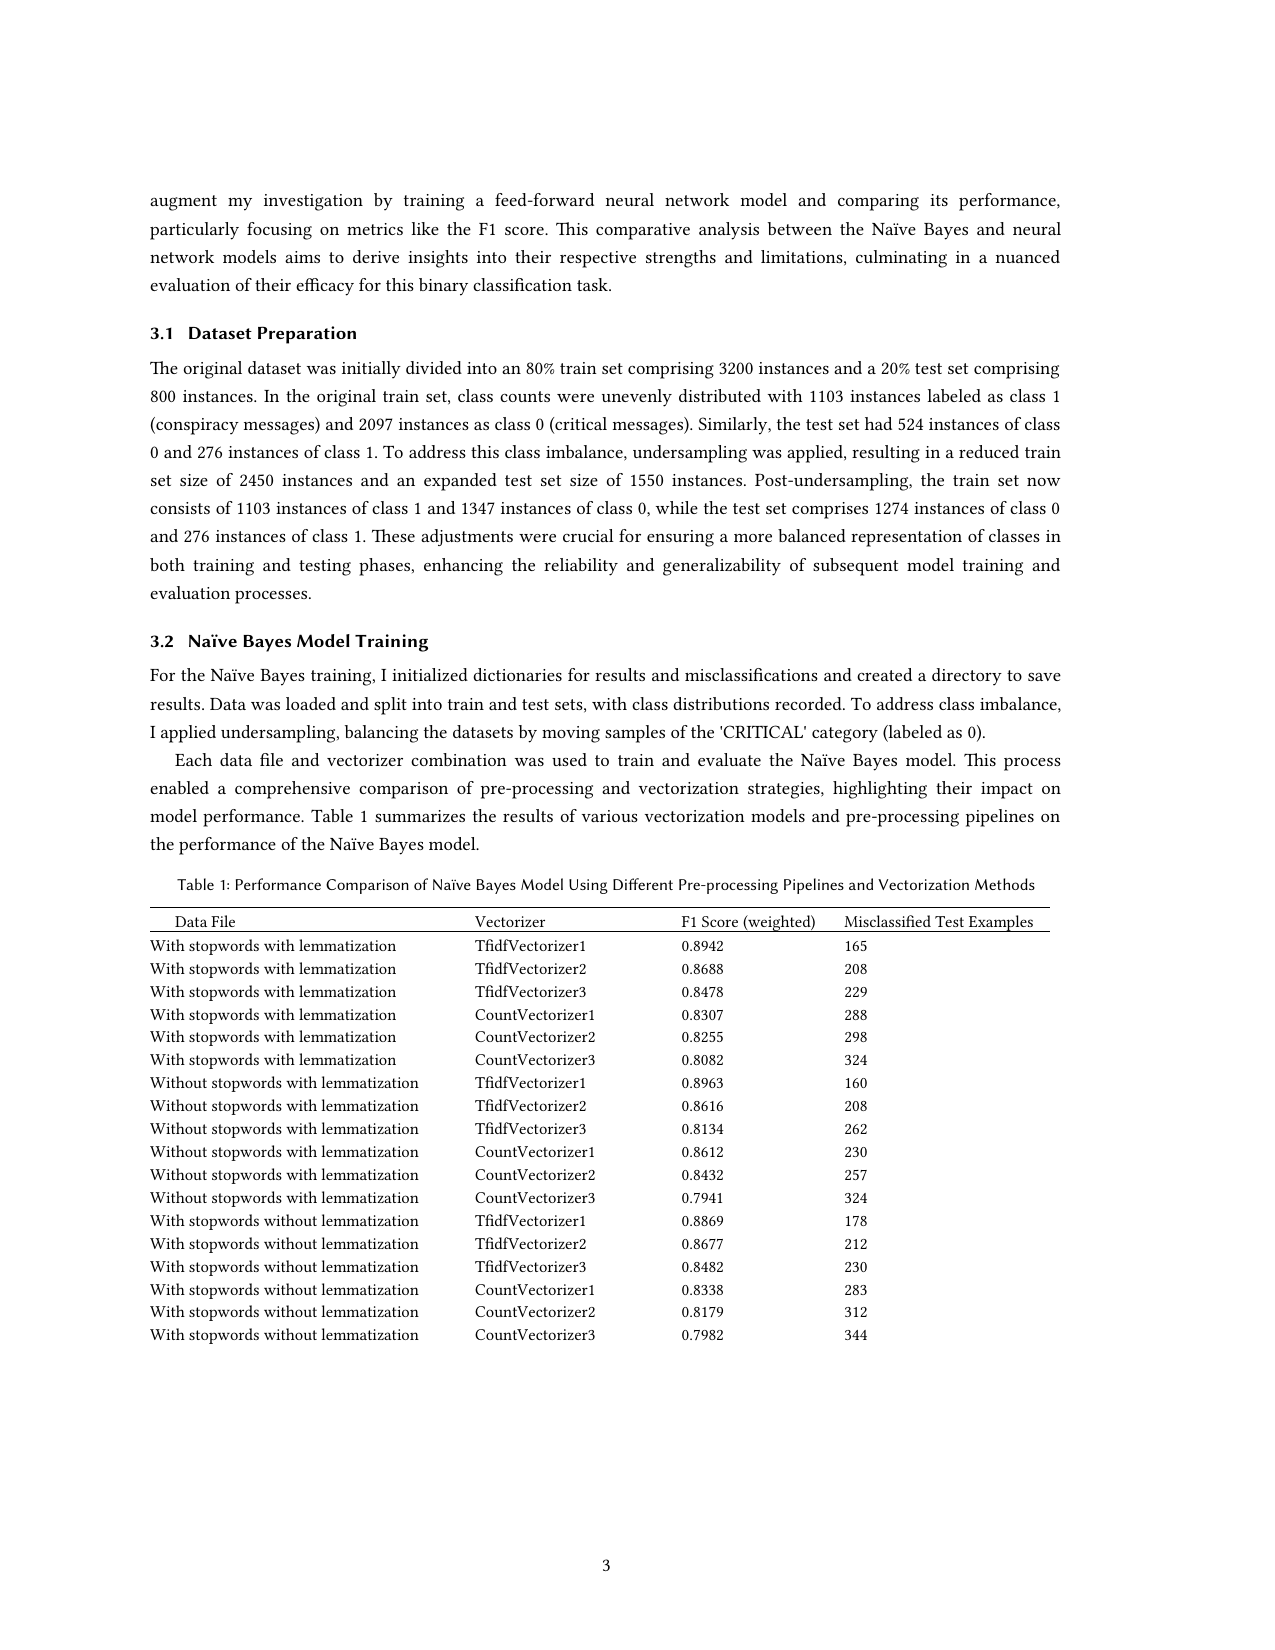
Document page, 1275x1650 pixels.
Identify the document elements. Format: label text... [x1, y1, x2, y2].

text The original dataset was initially divided into an 80% train set comprising 3200 instances and a 20% test set comprising 800 instances. In the original train set, class counts were unevenly distributed with 1103 instances labeled as class 1 (conspiracy messages) and 2097 instances as class 0 (critical messages). Similarly, the test set had 524 instances of class 0 and 276 instances of class 1. To address this class imbalance, undersampling was applied, resulting in a reduced train set size of 2450 instances and an expanded test set size of 1550 instances. Post-undersampling, the train set now consists of 1103 instances of class 1 and 1347 instances of class 0, while the test set comprises 1274 instances of class 0 and 276 instances of class 1. These adjustments were crucial for ensuring a more balanced representation of classes in both training and testing phases, enhancing the reliability and generalizability of subsequent model training and evaluation processes. [150, 351, 1062, 604]
table_cell 0.8482 [681, 1253, 844, 1276]
table_header Misclassified Test Examples [844, 908, 1050, 931]
table_cell 230 [844, 1253, 1050, 1276]
table_cell 324 [844, 1184, 1050, 1207]
table_cell 0.8307 [681, 1001, 844, 1024]
table_cell 0.8612 [681, 1139, 844, 1161]
table_cell With stopwords without lemmatization [150, 1253, 475, 1276]
table_cell 262 [844, 1116, 1050, 1138]
table_cell 0.8179 [681, 1299, 844, 1322]
table_cell Without stopwords with lemmatization [150, 1093, 475, 1116]
table_cell 344 [844, 1322, 1050, 1345]
text Naïve Bayes Model Training [150, 629, 1062, 652]
table_cell 0.8338 [681, 1276, 844, 1299]
table_cell 0.8432 [681, 1161, 844, 1184]
table_cell 288 [844, 1001, 1050, 1024]
table_cell 160 [844, 1070, 1050, 1093]
table_cell 0.8134 [681, 1116, 844, 1138]
table_cell 208 [844, 1093, 1050, 1116]
text For the Naïve Bayes training, I initialized dictionaries for results and misclassifications and created a directory to save results. Data was loaded and split into train and test sets, with class distributions recorded. To address class imbalance, I applied undersampling, balancing the datasets by moving samples of the 'CRITICAL' category (labeled as 0). [150, 658, 1062, 743]
table_cell With stopwords without lemmatization [150, 1276, 475, 1299]
table_cell 0.8688 [681, 955, 844, 978]
table_cell CountVectorizer3 [475, 1047, 681, 1070]
table_cell CountVectorizer3 [475, 1322, 681, 1345]
table_cell With stopwords with lemmatization [150, 978, 475, 1001]
table_cell TfidfVectorizer2 [475, 1093, 681, 1116]
table_cell 0.8869 [681, 1207, 844, 1230]
table_cell 257 [844, 1161, 1050, 1184]
table_cell 178 [844, 1207, 1050, 1230]
table_cell With stopwords without lemmatization [150, 1299, 475, 1322]
table_cell TfidfVectorizer3 [475, 1253, 681, 1276]
table_cell 208 [844, 955, 1050, 978]
table_cell With stopwords without lemmatization [150, 1230, 475, 1253]
table_header Data File [150, 908, 475, 931]
table_cell Without stopwords with lemmatization [150, 1116, 475, 1138]
table_cell 230 [844, 1139, 1050, 1161]
table_cell 324 [844, 1047, 1050, 1070]
table_cell 0.8255 [681, 1024, 844, 1047]
table_cell Without stopwords with lemmatization [150, 1184, 475, 1207]
table_cell With stopwords without lemmatization [150, 1207, 475, 1230]
table_cell With stopwords with lemmatization [150, 932, 475, 955]
table_cell 0.7941 [681, 1184, 844, 1207]
table_cell Without stopwords with lemmatization [150, 1070, 475, 1093]
table_cell 0.8478 [681, 978, 844, 1001]
table_cell 229 [844, 978, 1050, 1001]
table_cell With stopwords with lemmatization [150, 955, 475, 978]
table_cell 283 [844, 1276, 1050, 1299]
table_cell TfidfVectorizer1 [475, 1207, 681, 1230]
table_cell CountVectorizer2 [475, 1299, 681, 1322]
table_cell 0.8963 [681, 1070, 844, 1093]
table_cell CountVectorizer2 [475, 1024, 681, 1047]
table_cell Without stopwords with lemmatization [150, 1139, 475, 1161]
table_cell CountVectorizer1 [475, 1001, 681, 1024]
table_cell CountVectorizer1 [475, 1139, 681, 1161]
table_cell 0.8082 [681, 1047, 844, 1070]
table_cell TfidfVectorizer2 [475, 955, 681, 978]
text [150, 183, 1062, 296]
table_cell 212 [844, 1230, 1050, 1253]
table_header Vectorizer [475, 908, 681, 931]
table_cell 0.8677 [681, 1230, 844, 1253]
table_cell CountVectorizer1 [475, 1276, 681, 1299]
table_cell CountVectorizer3 [475, 1184, 681, 1207]
table_cell 312 [844, 1299, 1050, 1322]
text Each data file and vectorizer combination was used to train and evaluate the Naïve Bayes model. This process enabled a comprehensive comparison of pre-processing and vectorization strategies, highlighting their impact on model performance. Table 1 summarizes the results of various vectorization models and pre-processing pipelines on the performance of the Naïve Bayes model. [150, 743, 1062, 855]
table_cell With stopwords with lemmatization [150, 1001, 475, 1024]
table_cell 0.8616 [681, 1093, 844, 1116]
table_cell TfidfVectorizer3 [475, 978, 681, 1001]
table_cell TfidfVectorizer2 [475, 1230, 681, 1253]
table_cell With stopwords with lemmatization [150, 1024, 475, 1047]
table_cell TfidfVectorizer1 [475, 932, 681, 955]
table_cell CountVectorizer2 [475, 1161, 681, 1184]
table_cell TfidfVectorizer3 [475, 1116, 681, 1138]
table_cell TfidfVectorizer1 [475, 1070, 681, 1093]
table_cell 0.7982 [681, 1322, 844, 1345]
table_header F1 Score (weighted) [681, 908, 844, 931]
table_cell 0.8942 [681, 932, 844, 955]
table_cell With stopwords without lemmatization [150, 1322, 475, 1345]
table_cell With stopwords with lemmatization [150, 1047, 475, 1070]
text Table 1: Performance Comparison of Naïve Bayes Model Using Different Pre-processing Pipelines and Vectorization Methods [150, 874, 1062, 895]
table_cell 298 [844, 1024, 1050, 1047]
text Dataset Preparation [150, 321, 1062, 344]
table_cell 165 [844, 932, 1050, 955]
table_cell Without stopwords with lemmatization [150, 1161, 475, 1184]
